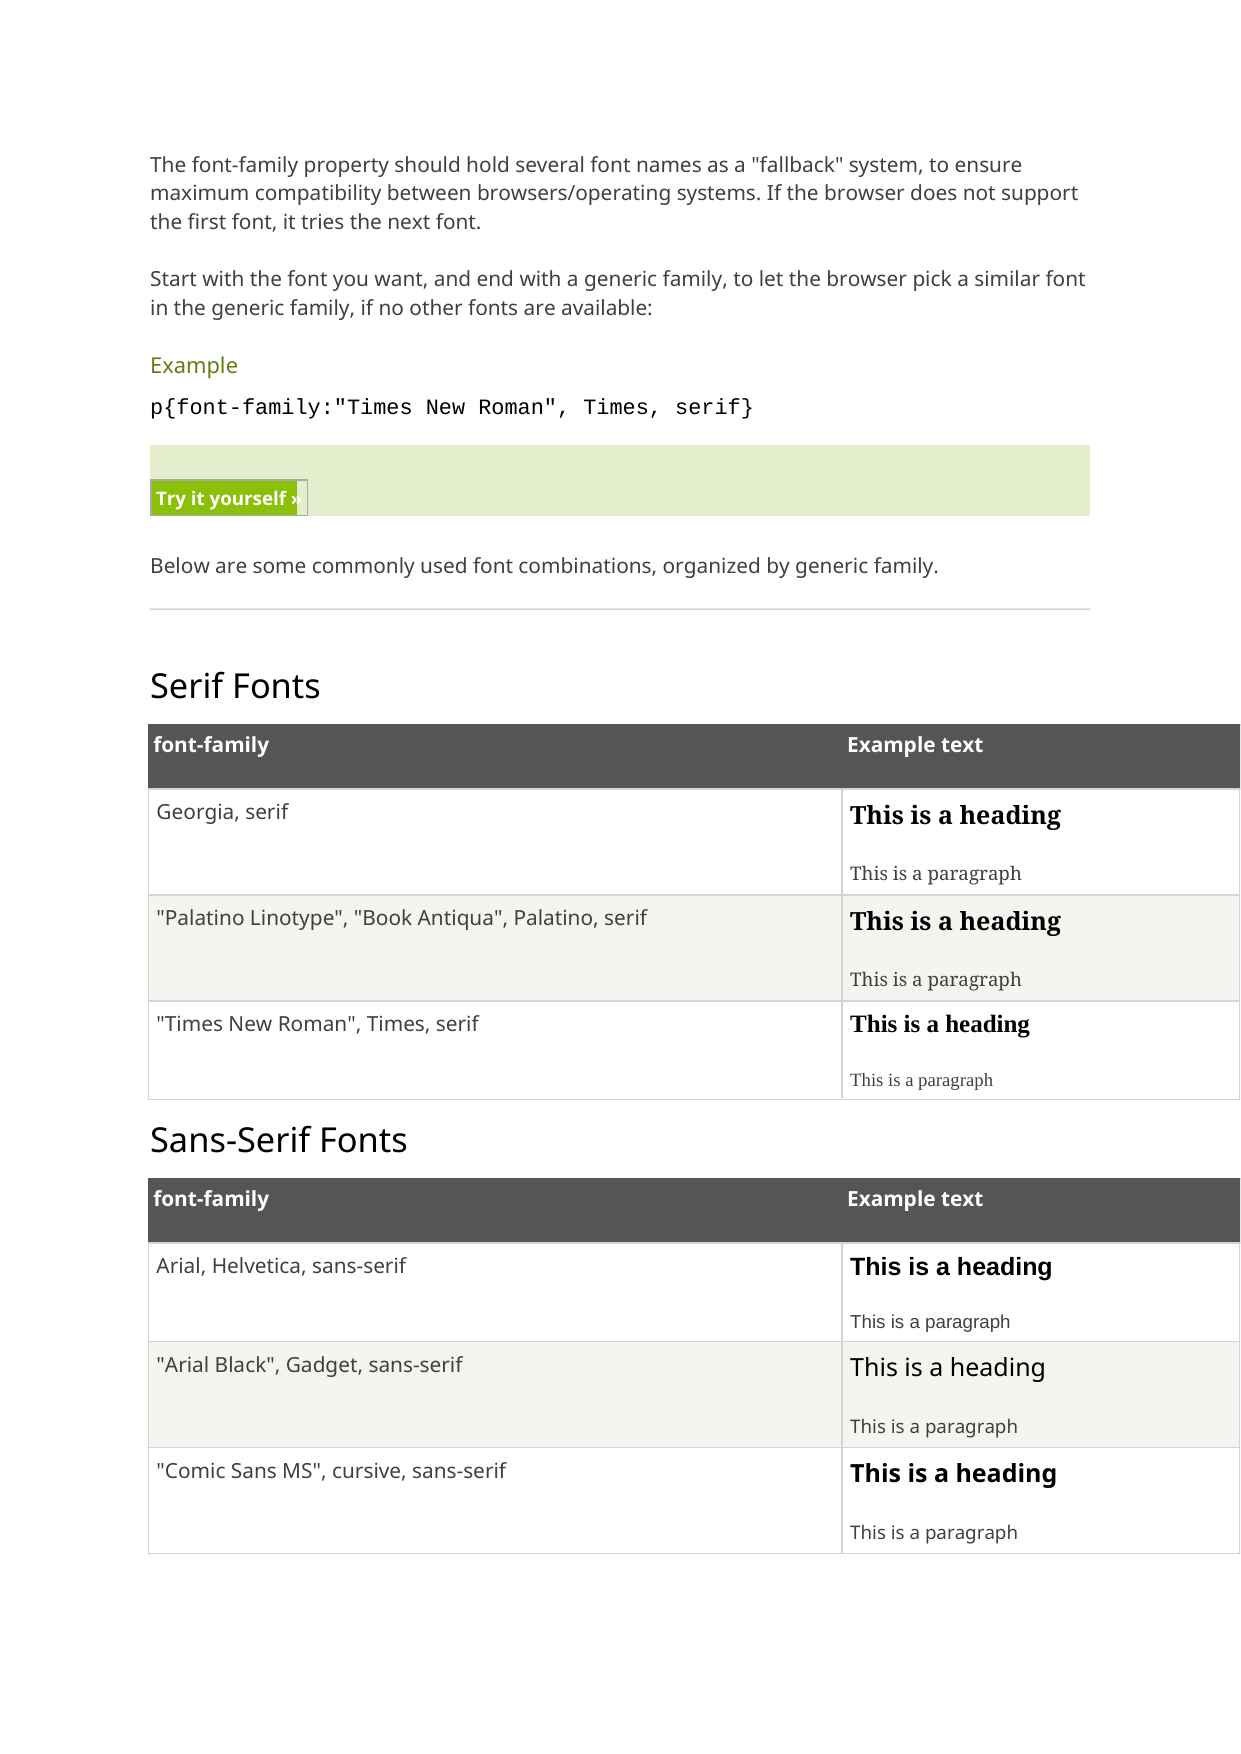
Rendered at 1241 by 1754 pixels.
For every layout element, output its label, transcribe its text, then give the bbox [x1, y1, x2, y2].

table_header Example text [843, 1180, 1239, 1242]
table_header font-family [149, 726, 841, 788]
table_cell This is a heading This is a paragraph [843, 1342, 1239, 1447]
text Try it yourself » [150, 445, 1090, 516]
table_cell This is a heading This is a paragraph [843, 1244, 1239, 1341]
table_cell "Arial Black", Gadget, sans-serif [149, 1342, 841, 1447]
table_cell "Palatino Linotype", "Book Antiqua", Palatino, serif [149, 896, 841, 1000]
table_cell This is a heading This is a paragraph [843, 1002, 1239, 1098]
table_cell "Times New Roman", Times, serif [149, 1002, 841, 1098]
text Start with the font you want, and end with a generic family, to let the browser pick a similar font in the generic family, if no other fonts are available: [150, 264, 1090, 321]
table_cell Georgia, serif [149, 790, 841, 894]
text Below are some commonly used font combinations, organized by generic family. [150, 551, 1090, 579]
subtitle Sans-Serif Fonts [150, 1116, 1090, 1162]
subtitle Serif Fonts [150, 661, 1090, 708]
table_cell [843, 1448, 1239, 1553]
subtitle Example [150, 351, 1090, 380]
table_cell This is a heading This is a paragraph [843, 896, 1239, 1000]
table_header Example text [843, 726, 1239, 788]
table_cell "Comic Sans MS", cursive, sans-serif [149, 1448, 841, 1553]
table_header font-family [149, 1180, 841, 1242]
text p{font-family:"Times New Roman", Times, serif} [150, 396, 1090, 421]
table_cell Arial, Helvetica, sans-serif [149, 1244, 841, 1341]
text The font-family property should hold several font names as a "fallback" system, to ensure maximum compatibility between browsers/operating systems. If the browser does not support the first font, it tries the next font. [150, 150, 1090, 235]
table_cell This is a heading This is a paragraph [843, 790, 1239, 894]
